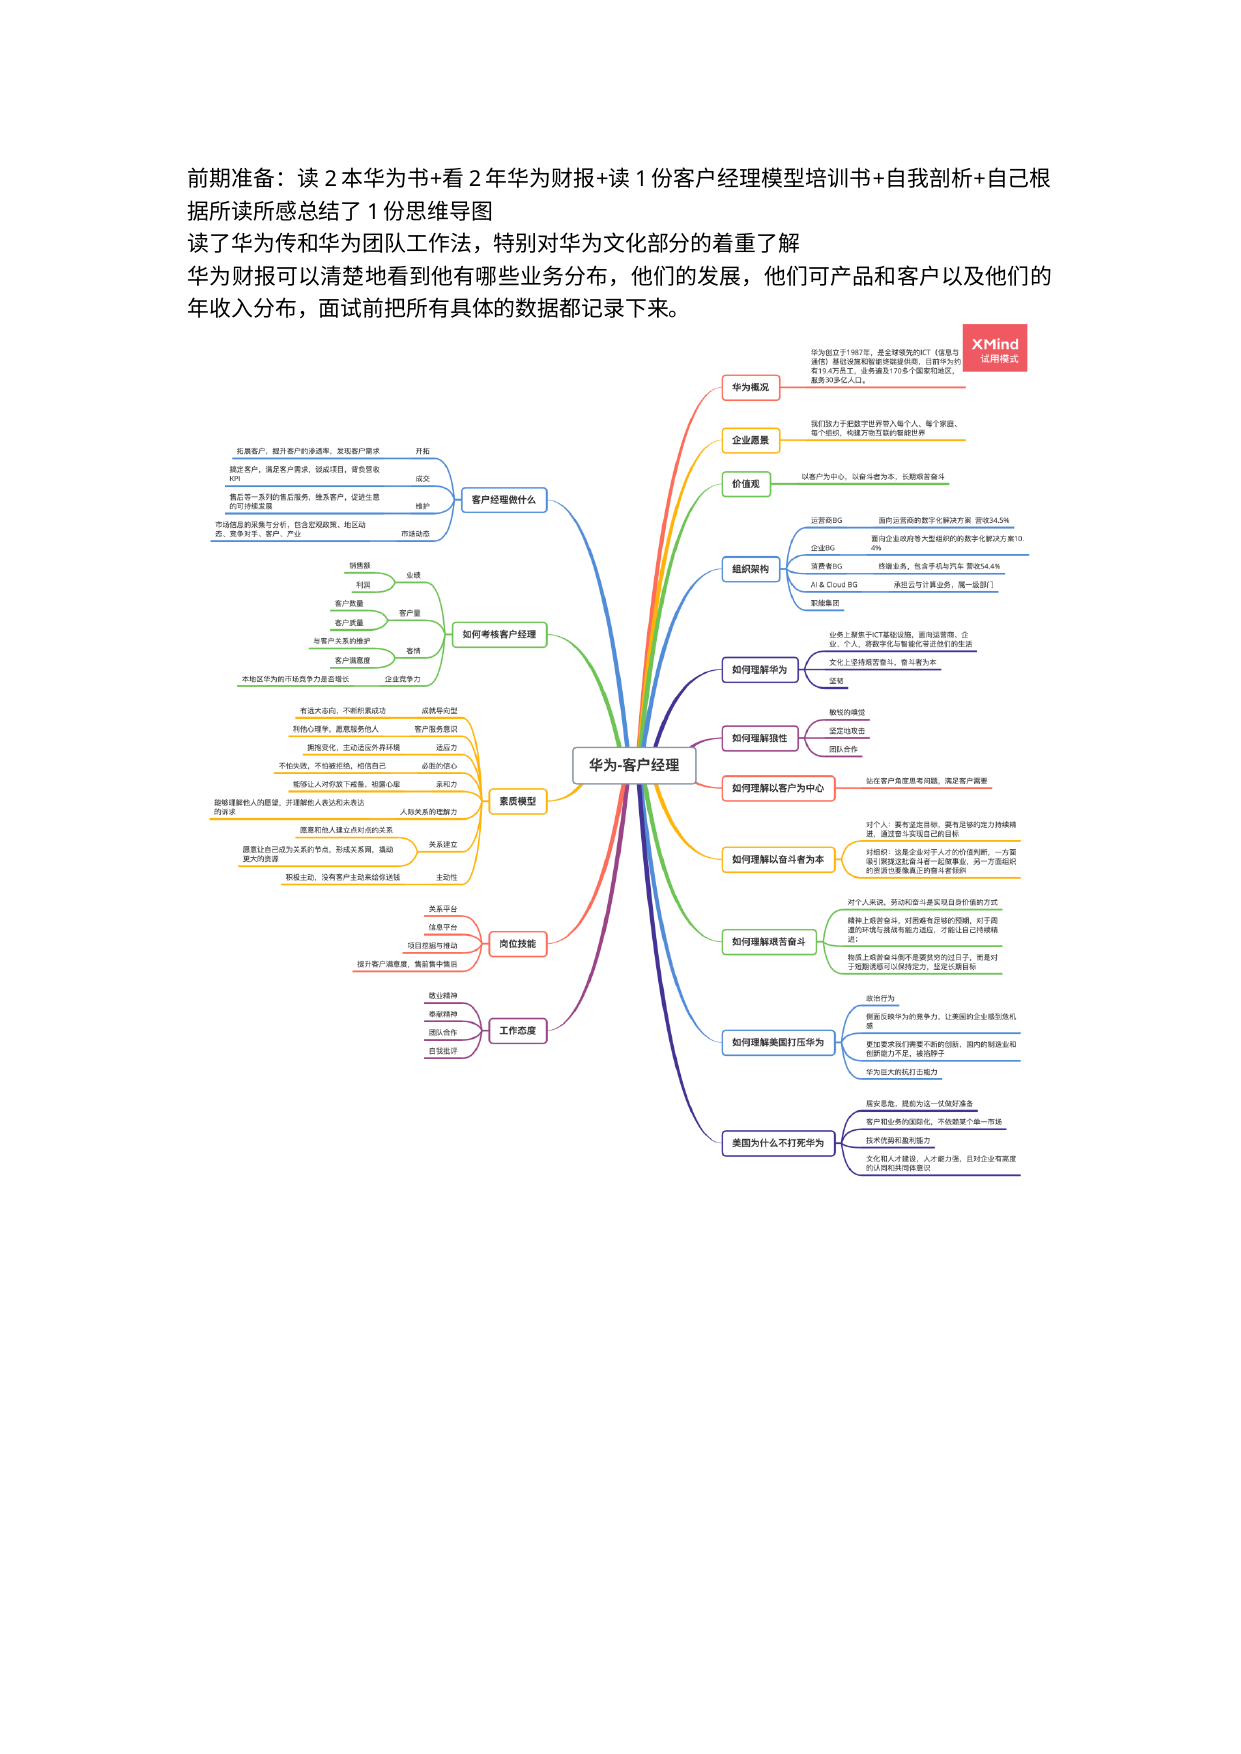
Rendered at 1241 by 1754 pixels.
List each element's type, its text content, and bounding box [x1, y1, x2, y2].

text 前期准备：读2本华为书+看2年华为财报+读1份客户经理模型培训书+自我剖析+自己根据所读所感总结了1份思维导图 [187, 162, 1053, 227]
text 读了华为传和华为团队工作法，特别对华为文化部分的着重了解 [187, 227, 1053, 259]
text 华为财报可以清楚地看到他有哪些业务分布，他们的发展，他们可产品和客户以及他们的年收入分布，面试前把所有具体的数据都记录下来。 [187, 259, 1053, 324]
picture [187, 324, 1051, 1198]
